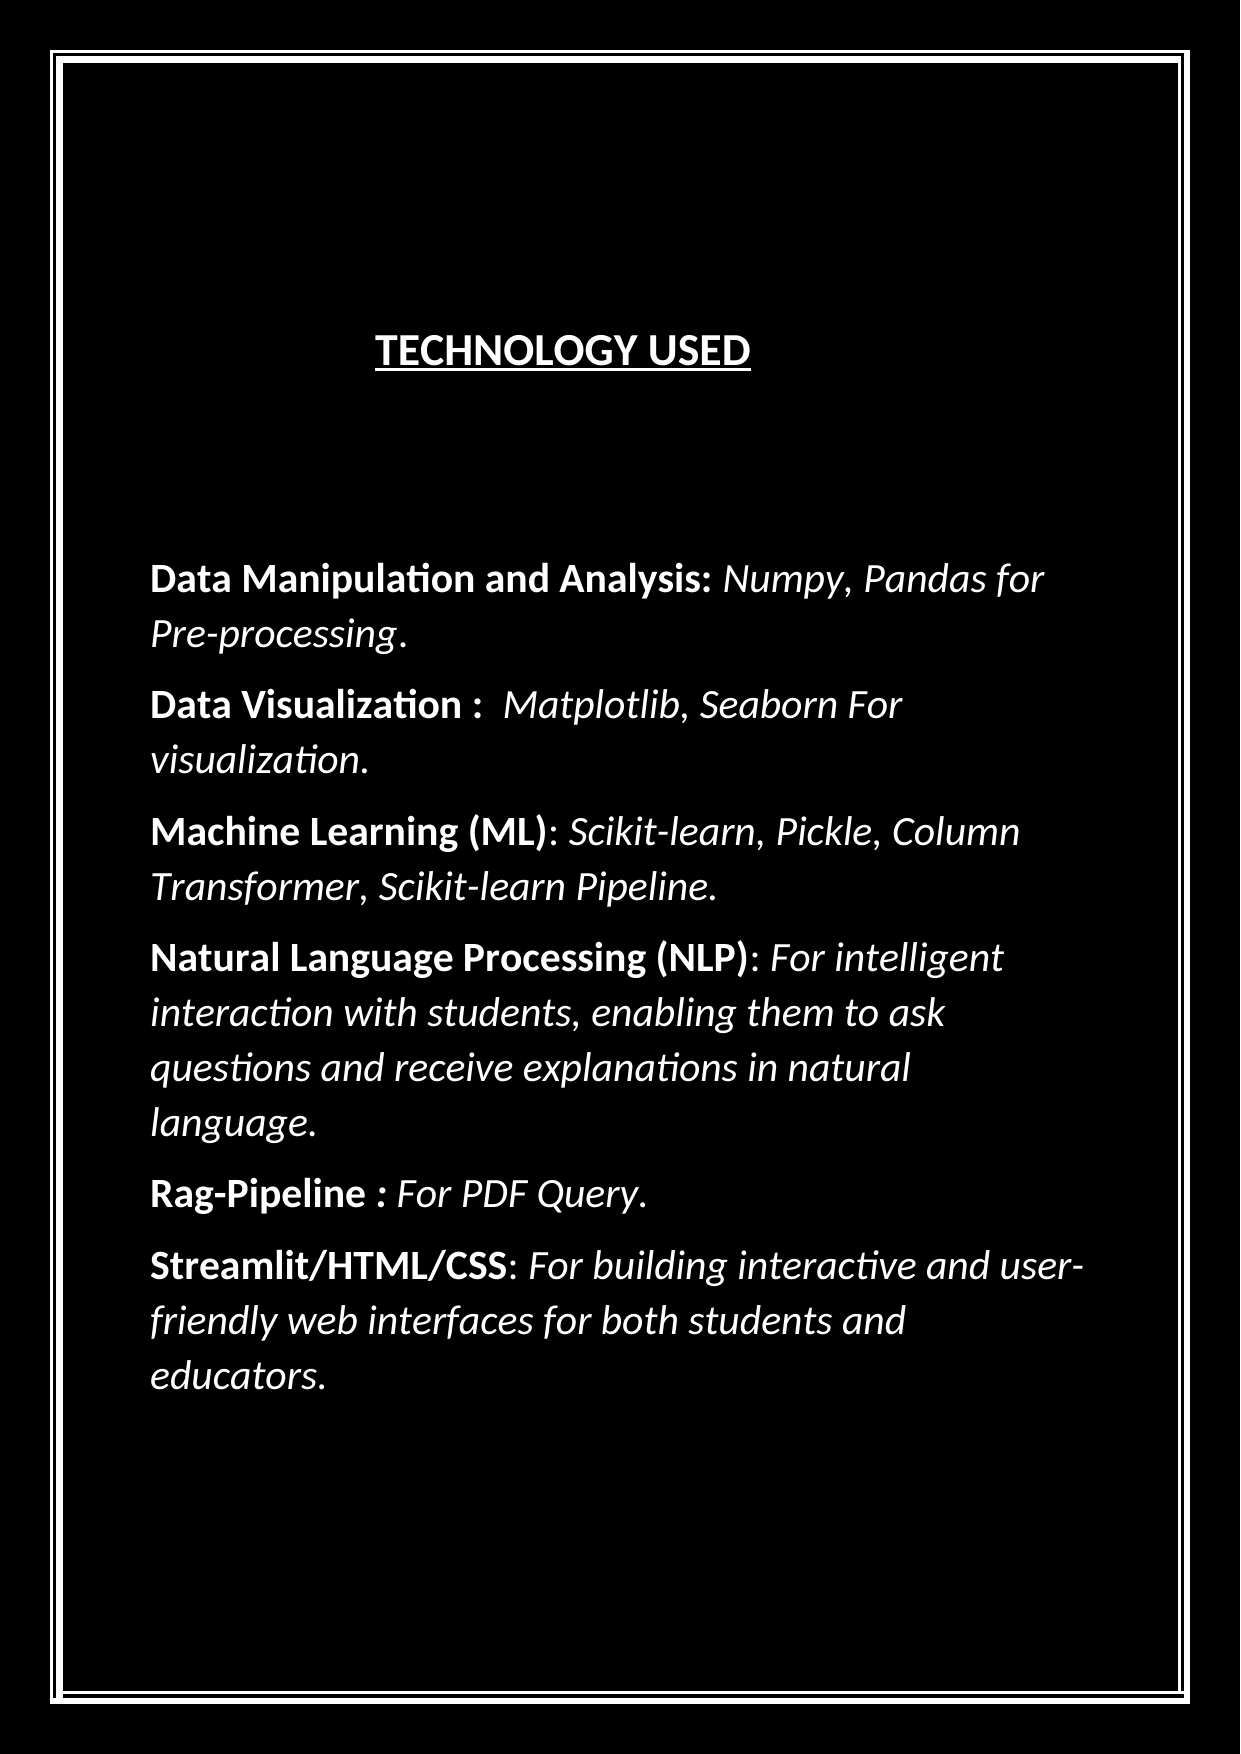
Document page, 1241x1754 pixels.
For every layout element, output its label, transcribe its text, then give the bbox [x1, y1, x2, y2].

text Data Visualization : Matplotlib, Seaborn For visualization. [150, 678, 1090, 784]
text Natural Language Processing (NLP): For intelligent interaction with students, enabling them to ask questions and receive explanations in natural language. [150, 931, 1090, 1147]
text Streamlit/HTML/CSS: For building interactive and user-friendly web interfaces for both students and educators. [150, 1239, 1090, 1399]
text Rag-Pipeline : For PDF Query. [150, 1167, 1090, 1218]
text Machine Learning (ML): Scikit-learn, Pickle, Column Transformer, Scikit-learn Pipeline. [150, 804, 1090, 910]
text Data Manipulation and Analysis: Numpy, Pandas for Pre-processing. [150, 552, 1090, 657]
text TECHNOLOGY USED [150, 321, 1090, 377]
